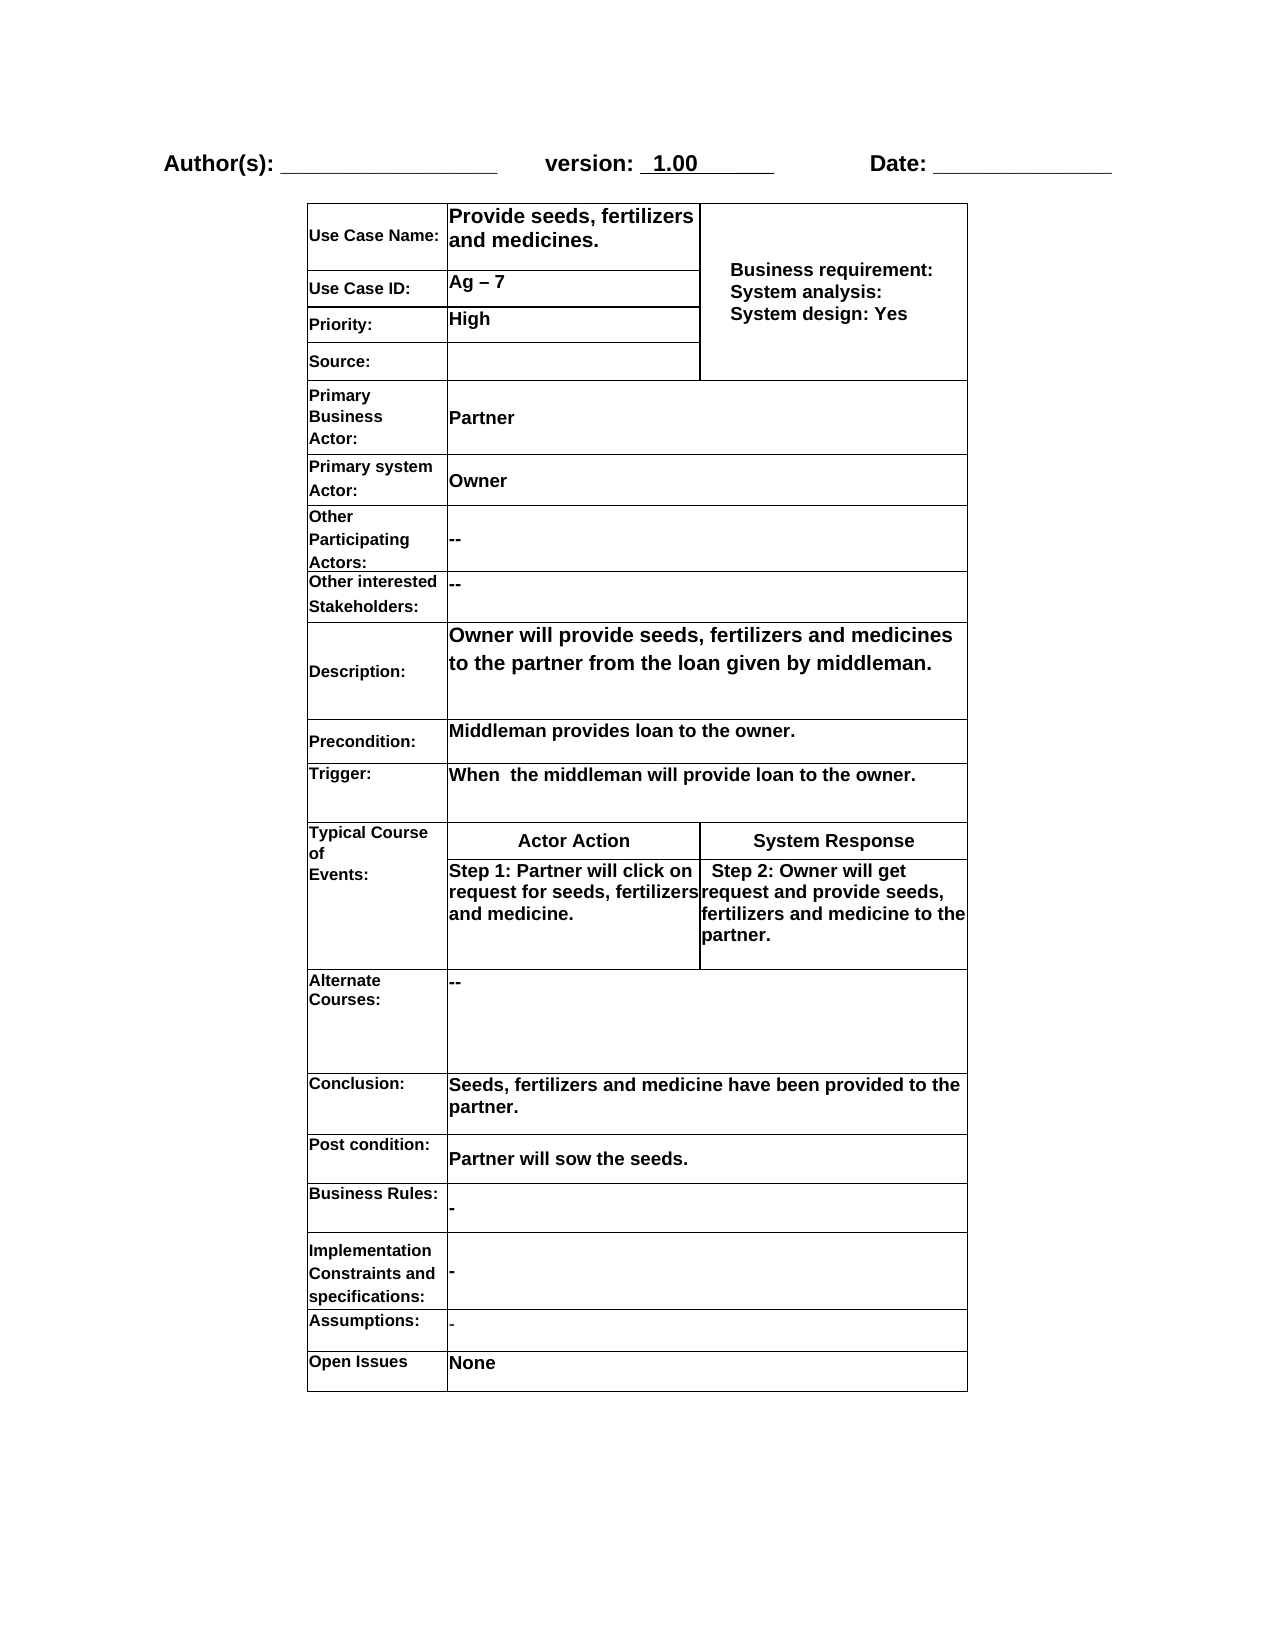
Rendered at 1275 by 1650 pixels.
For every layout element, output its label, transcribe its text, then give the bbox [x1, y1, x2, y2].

table_cell Step 1: Partner will click on request for seeds, fertilizers and medicine. [448, 860, 699, 969]
table_cell Precondition: [308, 720, 447, 763]
table_cell -- [448, 572, 967, 622]
table_cell Partner [448, 381, 967, 454]
table_cell Implementation Constraints and specifications: [308, 1233, 447, 1309]
table_cell Owner [448, 455, 967, 505]
table_cell - [448, 1310, 967, 1351]
table_cell Primary system Actor: [308, 455, 447, 505]
table_cell Step 2: Owner will get request and provide seeds, fertilizers and medicine to the partner. [701, 860, 967, 969]
table_cell Other Participating Actors: [308, 506, 447, 571]
table_cell When the middleman will provide loan to the owner. [448, 764, 967, 822]
table_cell Open Issues [308, 1352, 447, 1391]
table_cell -- [448, 970, 967, 1073]
table_cell Middleman provides loan to the owner. [448, 720, 967, 763]
table_cell [448, 343, 699, 379]
table_cell High [448, 308, 699, 342]
table_cell Typical Course of Events: [308, 823, 447, 969]
table_cell Post condition: [308, 1135, 447, 1183]
table_cell Alternate Courses: [308, 970, 447, 1073]
table_header Provide seeds, fertilizers and medicines. [448, 204, 699, 269]
table_cell - [448, 1184, 967, 1232]
table_cell Primary Business Actor: [308, 381, 447, 454]
table_cell Ag – 7 [448, 271, 699, 306]
table_cell Conclusion: [308, 1074, 447, 1133]
table_header Business requirement: System analysis: System design: Yes [701, 204, 967, 379]
table_cell Seeds, fertilizers and medicine have been provided to the partner. [448, 1074, 967, 1133]
table_cell Other interested Stakeholders: [308, 572, 447, 622]
table_cell Owner will provide seeds, fertilizers and medicines to the partner from the loan given by middleman. [448, 623, 967, 719]
table_cell Actor Action [448, 823, 699, 858]
table_cell -- [448, 506, 967, 571]
table_cell Assumptions: [308, 1310, 447, 1351]
table_cell Business Rules: [308, 1184, 447, 1232]
table_header Use Case Name: [308, 204, 447, 269]
table_cell System Response [701, 823, 967, 858]
table_cell Trigger: [308, 764, 447, 822]
table_cell Partner will sow the seeds. [448, 1135, 967, 1183]
table_cell Source: [308, 343, 447, 379]
table_cell Priority: [308, 308, 447, 342]
table_cell Use Case ID: [308, 271, 447, 306]
table_cell - [448, 1233, 967, 1309]
table_cell None [448, 1352, 967, 1391]
text Author(s): _________________ version: 1.00 ___ Date: ______________ [150, 150, 1125, 203]
table_cell Description: [308, 623, 447, 719]
